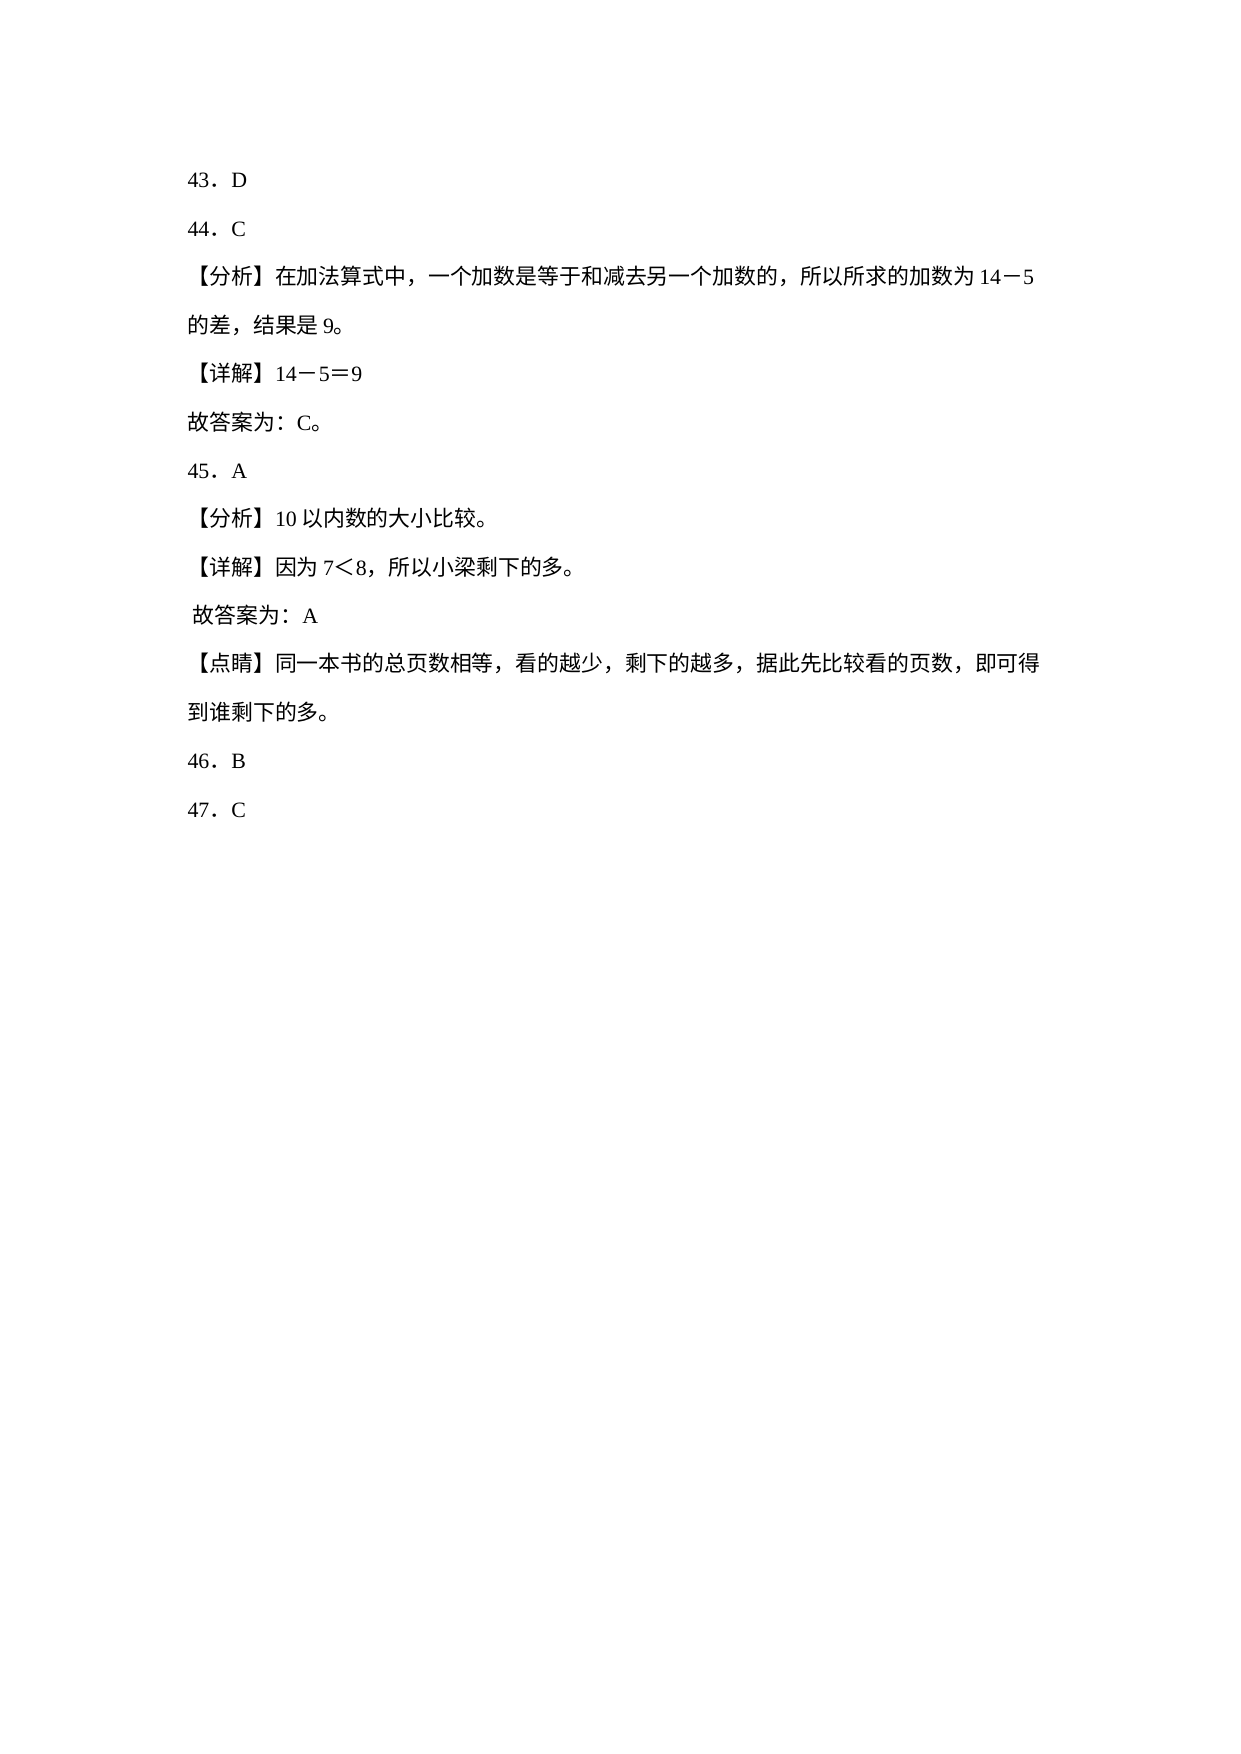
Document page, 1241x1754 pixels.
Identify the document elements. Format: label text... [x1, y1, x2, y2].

text 【分析】在加法算式中，一个加数是等于和减去另一个加数的，所以所求的加数为14－5的差，结果是9。 [187, 259, 1053, 340]
text 【详解】因为7＜8，所以小梁剩下的多。 [187, 549, 1053, 582]
text 47．C [187, 791, 1053, 824]
text 【详解】14－5＝9 [187, 356, 1053, 388]
text 故答案为：C。 [187, 404, 1053, 437]
text 46．B [187, 743, 1053, 775]
text 【分析】10以内数的大小比较。 [187, 501, 1053, 533]
text 43．D [187, 162, 1053, 194]
text 45．A [187, 452, 1053, 485]
text 故答案为：A [187, 597, 1053, 630]
text 【点睛】同一本书的总页数相等，看的越少，剩下的越多，据此先比较看的页数，即可得到谁剩下的多。 [187, 646, 1053, 727]
text 44．C [187, 210, 1053, 243]
